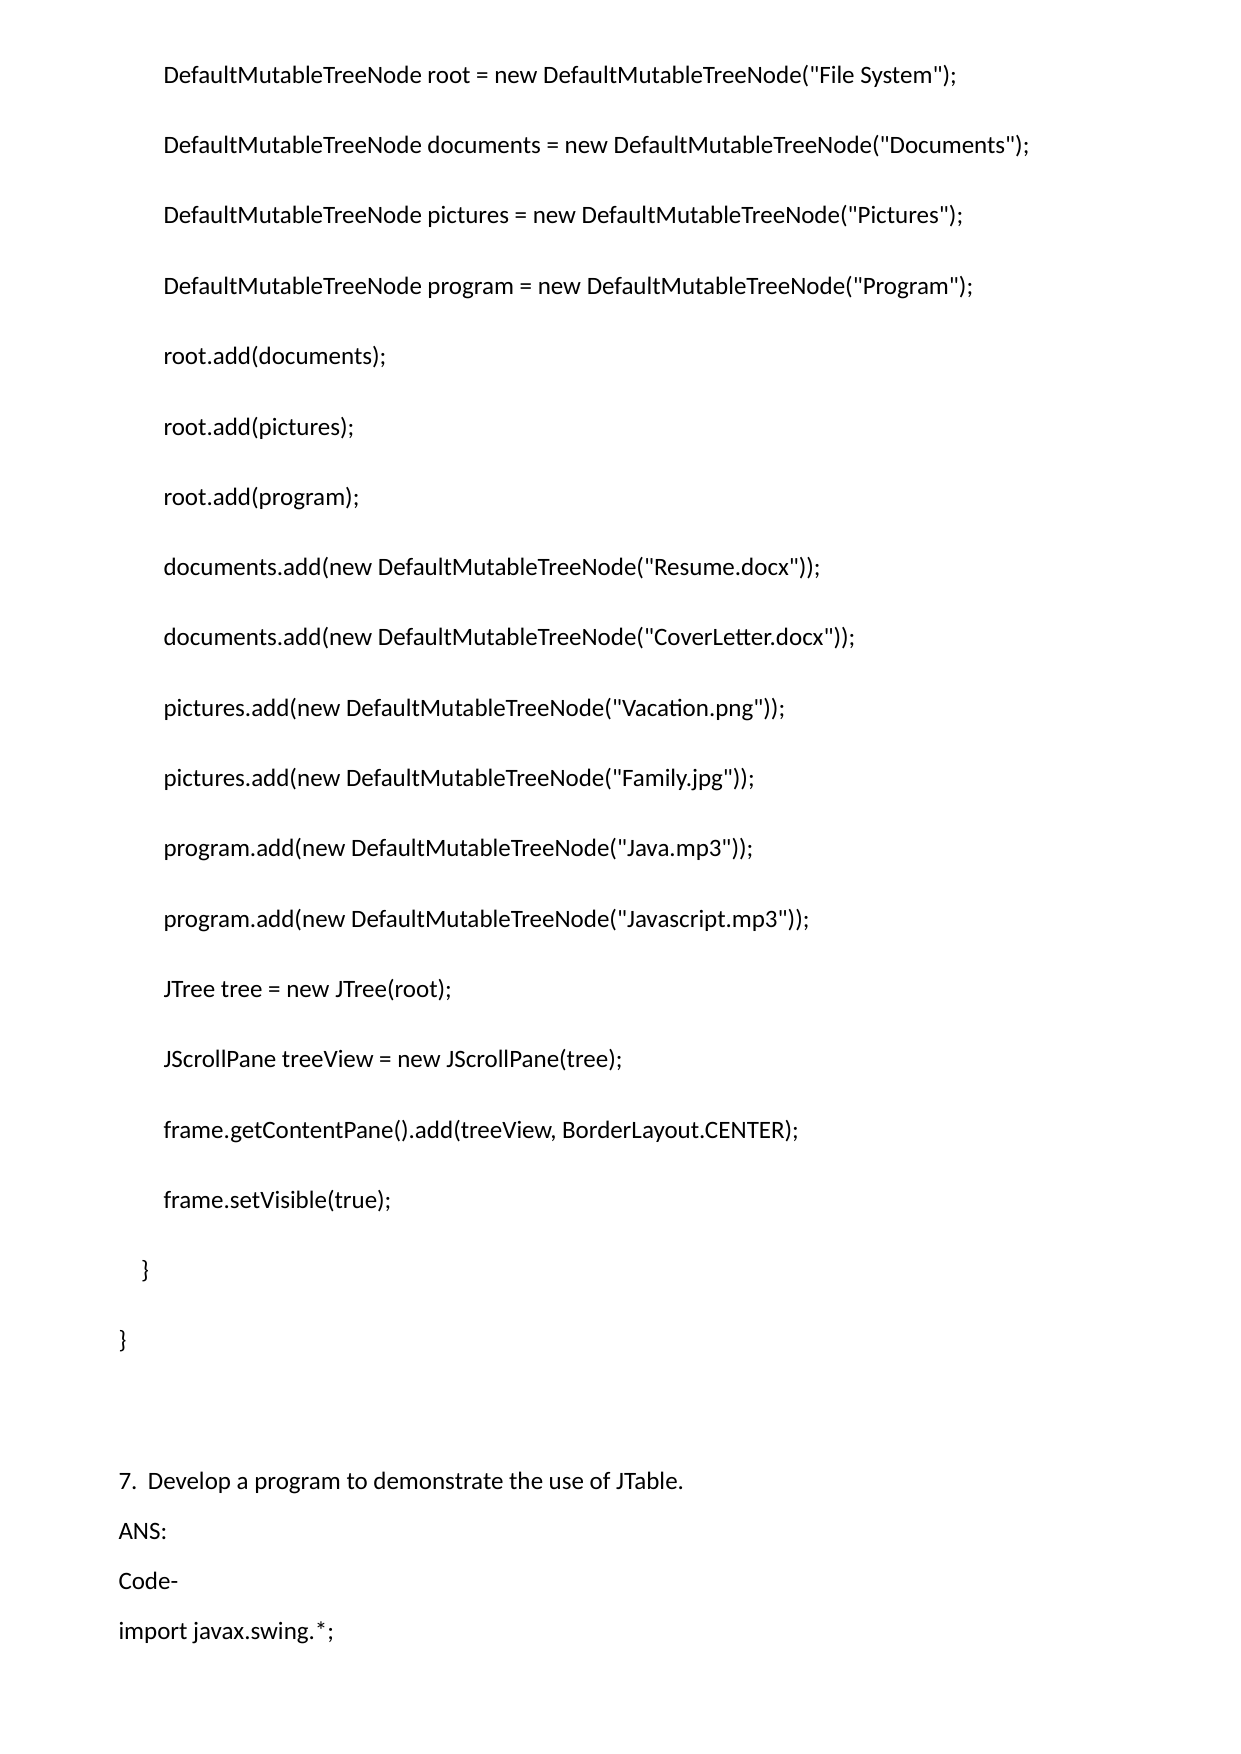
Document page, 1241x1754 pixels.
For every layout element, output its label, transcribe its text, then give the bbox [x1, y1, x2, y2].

text documents.add(new DefaultMutableTreeNode("CoverLetter.docx")); [118, 622, 1167, 652]
text pictures.add(new DefaultMutableTreeNode("Family.jpg")); [118, 762, 1167, 793]
text root.add(documents); [118, 340, 1167, 371]
text frame.getContentPane().add(treeView, BorderLayout.CENTER); [118, 1114, 1167, 1144]
text DefaultMutableTreeNode pictures = new DefaultMutableTreeNode("Pictures"); [118, 200, 1167, 230]
text root.add(program); [118, 481, 1167, 511]
text Code- [118, 1565, 1167, 1596]
text } [118, 1325, 1167, 1355]
text } [118, 1254, 1167, 1285]
text DefaultMutableTreeNode program = new DefaultMutableTreeNode("Program"); [118, 270, 1167, 301]
text ANS: [118, 1515, 1167, 1546]
text program.add(new DefaultMutableTreeNode("Javascript.mp3")); [118, 903, 1167, 933]
list Develop a program to demonstrate the use of JTable. [118, 1465, 1167, 1496]
text documents.add(new DefaultMutableTreeNode("Resume.docx")); [118, 551, 1167, 582]
text JTree tree = new JTree(root); [118, 973, 1167, 1004]
text root.add(pictures); [118, 411, 1167, 441]
text frame.setVisible(true); [118, 1184, 1167, 1214]
text JScrollPane treeView = new JScrollPane(tree); [118, 1043, 1167, 1074]
text DefaultMutableTreeNode root = new DefaultMutableTreeNode("File System"); [118, 59, 1167, 89]
text pictures.add(new DefaultMutableTreeNode("Vacation.png")); [118, 692, 1167, 722]
text import javax.swing.*; [118, 1615, 1167, 1646]
text DefaultMutableTreeNode documents = new DefaultMutableTreeNode("Documents"); [118, 129, 1167, 160]
text program.add(new DefaultMutableTreeNode("Java.mp3")); [118, 832, 1167, 863]
